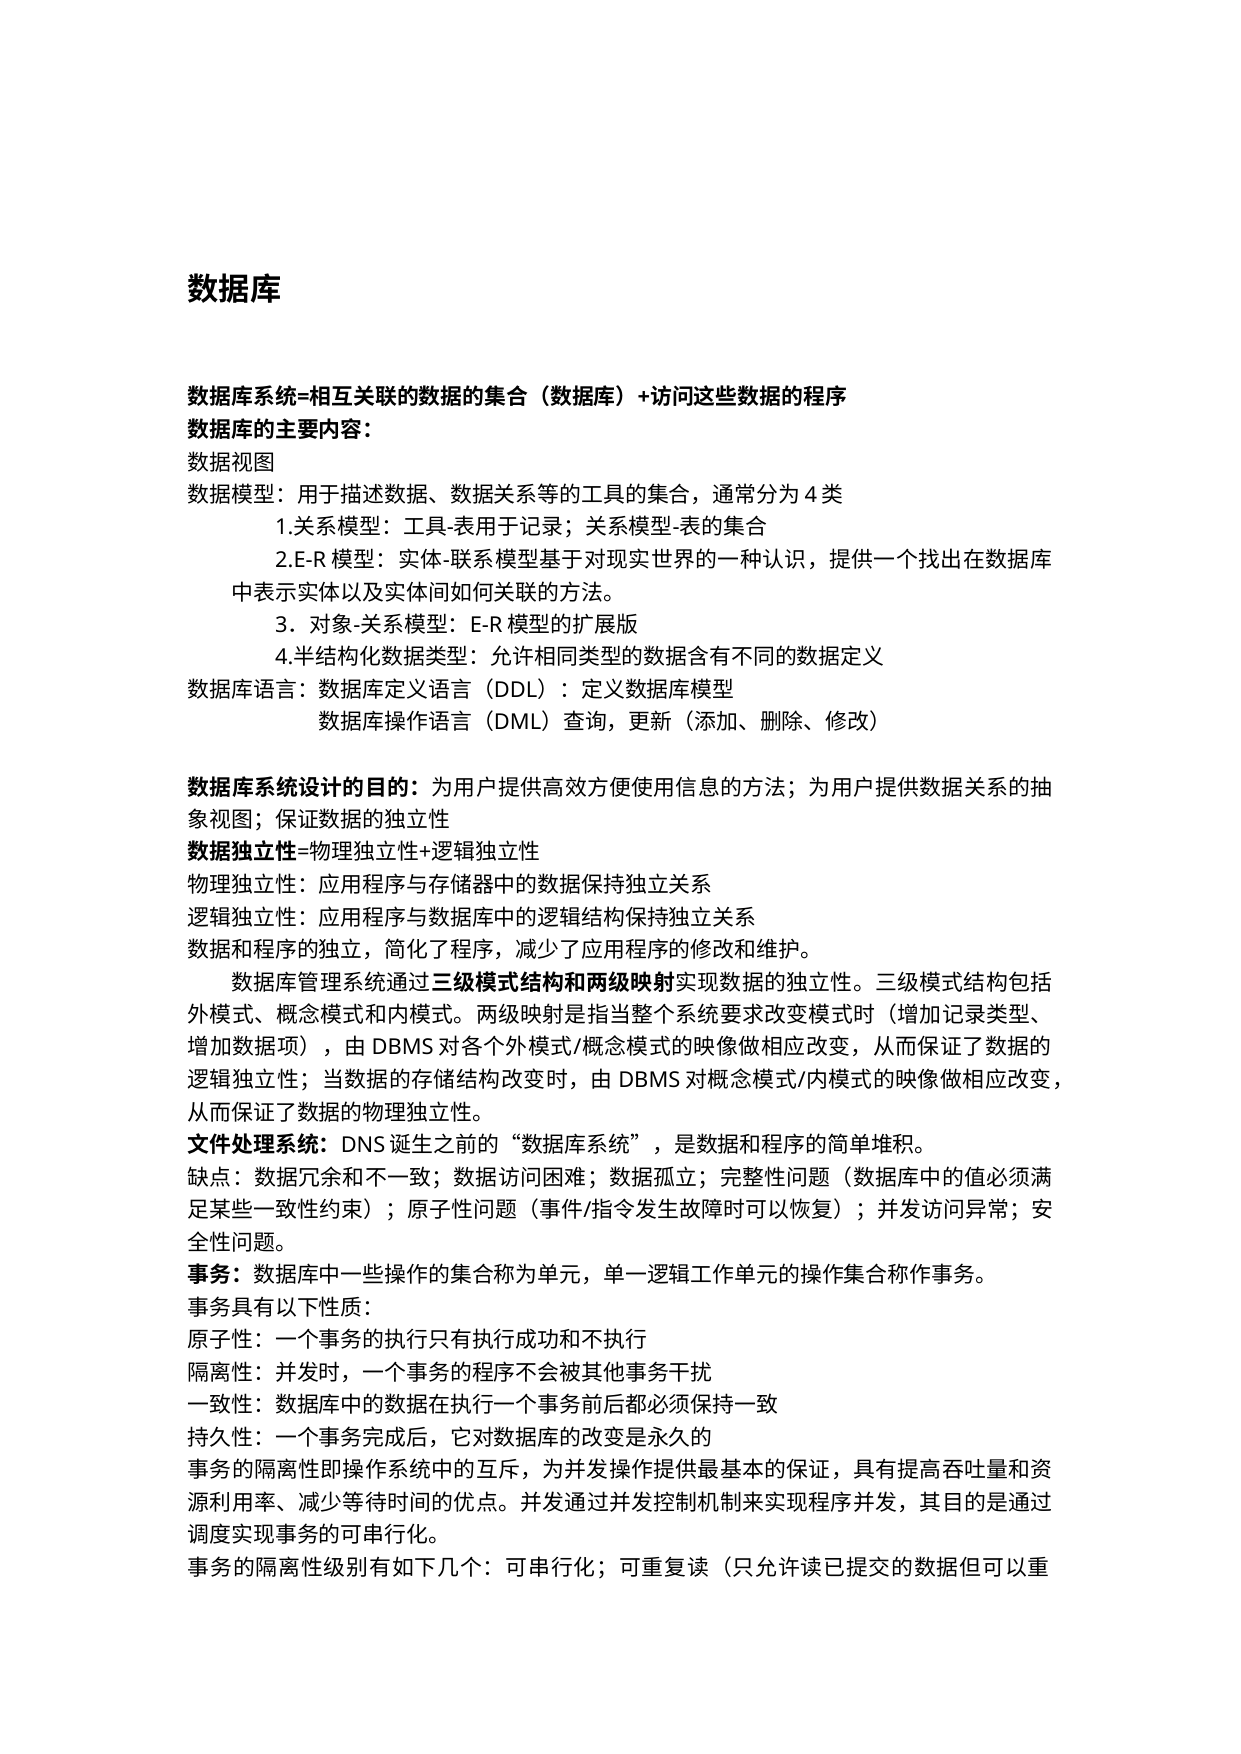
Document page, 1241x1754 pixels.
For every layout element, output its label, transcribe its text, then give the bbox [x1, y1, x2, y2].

text 4.半结构化数据类型：允许相同类型的数据含有不同的数据定义 [187, 639, 1053, 672]
text 文件处理系统：DNS诞生之前的“数据库系统”，是数据和程序的简单堆积。 [187, 1127, 1053, 1159]
text 事务的隔离性即操作系统中的互斥，为并发操作提供最基本的保证，具有提高吞吐量和资源利用率、减少等待时间的优点。并发通过并发控制机制来实现程序并发，其目的是通过调度实现事务的可串行化。 [187, 1452, 1053, 1549]
text 数据库操作语言（DML）查询，更新（添加、删除、修改） [187, 704, 1053, 737]
text 事务：数据库中一些操作的集合称为单元，单一逻辑工作单元的操作集合称作事务。 [187, 1257, 1053, 1289]
text 数据视图 [187, 444, 1053, 477]
text 数据库管理系统通过三级模式结构和两级映射实现数据的独立性。三级模式结构包括外模式、概念模式和内模式。两级映射是指当整个系统要求改变模式时（增加记录类型、增加数据项），由DBMS对各个外模式/概念模式的映像做相应改变，从而保证了数据的逻辑独立性；当数据的存储结构改变时，由DBMS对概念模式/内模式的映像做相应改变，从而保证了数据的物理独立性。 [187, 964, 1053, 1127]
text 一致性：数据库中的数据在执行一个事务前后都必须保持一致 [187, 1387, 1053, 1419]
text 逻辑独立性：应用程序与数据库中的逻辑结构保持独立关系 [187, 899, 1053, 932]
text 事务具有以下性质： [187, 1289, 1053, 1322]
text 数据和程序的独立，简化了程序，减少了应用程序的修改和维护。 [187, 932, 1053, 964]
text 数据独立性=物理独立性+逻辑独立性 [187, 834, 1053, 867]
text 3．对象-关系模型：E-R模型的扩展版 [187, 607, 1053, 639]
text 数据库语言：数据库定义语言（DDL）：定义数据库模型 [187, 672, 1053, 704]
text 1.关系模型：工具-表用于记录；关系模型-表的集合 [187, 509, 1053, 542]
text 数据库系统设计的目的：为用户提供高效方便使用信息的方法；为用户提供数据关系的抽象视图；保证数据的独立性 [187, 769, 1053, 834]
text 隔离性：并发时，一个事务的程序不会被其他事务干扰 [187, 1354, 1053, 1387]
text 原子性：一个事务的执行只有执行成功和不执行 [187, 1322, 1053, 1354]
text 数据库的主要内容： [187, 412, 1053, 444]
text 2.E-R模型：实体-联系模型基于对现实世界的一种认识，提供一个找出在数据库中表示实体以及实体间如何关联的方法。 [231, 542, 1053, 607]
subtitle 数据库 [187, 254, 1053, 319]
text 缺点：数据冗余和不一致；数据访问困难；数据孤立；完整性问题（数据库中的值必须满足某些一致性约束）；原子性问题（事件/指令发生故障时可以恢复）；并发访问异常；安全性问题。 [187, 1159, 1053, 1257]
text 持久性：一个事务完成后，它对数据库的改变是永久的 [187, 1419, 1053, 1452]
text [187, 1549, 1053, 1582]
text 数据库系统=相互关联的数据的集合（数据库）+访问这些数据的程序 [187, 379, 1053, 412]
text 数据模型：用于描述数据、数据关系等的工具的集合，通常分为4类 [187, 477, 1053, 509]
text 物理独立性：应用程序与存储器中的数据保持独立关系 [187, 867, 1053, 899]
